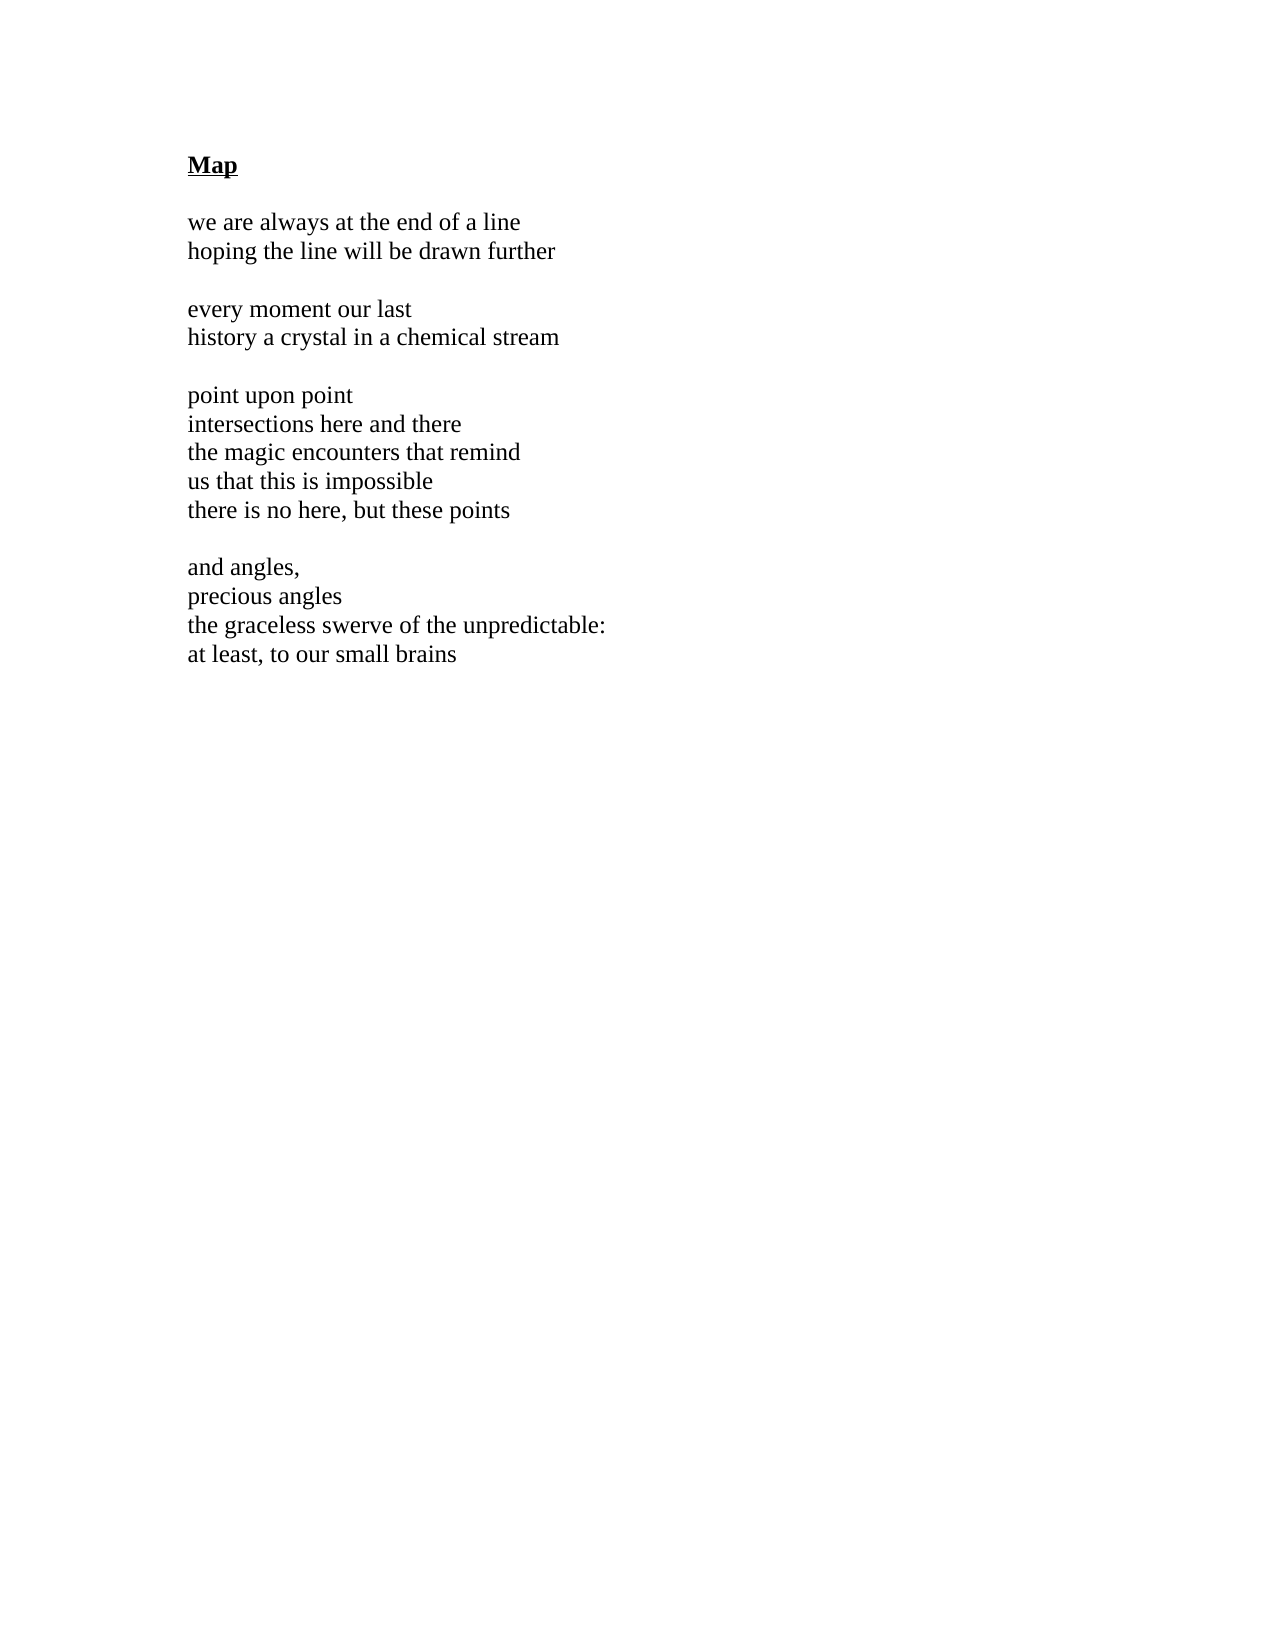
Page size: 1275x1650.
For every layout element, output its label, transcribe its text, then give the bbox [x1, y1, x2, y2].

text every moment our last [187, 294, 1087, 322]
text at least, to our small brains [187, 639, 1087, 667]
text and angles, [187, 552, 1087, 581]
text we are always at the end of a line [187, 207, 1087, 236]
text the graceless swerve of the unpredictable: [187, 610, 1087, 639]
text intersections here and there [187, 409, 1087, 437]
text hoping the line will be drawn further [187, 236, 1087, 265]
text us that this is impossible [187, 466, 1087, 495]
text precious angles [187, 581, 1087, 610]
text point upon point [187, 380, 1087, 409]
text there is no here, but these points [187, 495, 1087, 524]
text Map [187, 150, 1087, 179]
text history a crystal in a chemical stream [187, 322, 1087, 351]
text the magic encounters that remind [187, 437, 1087, 466]
